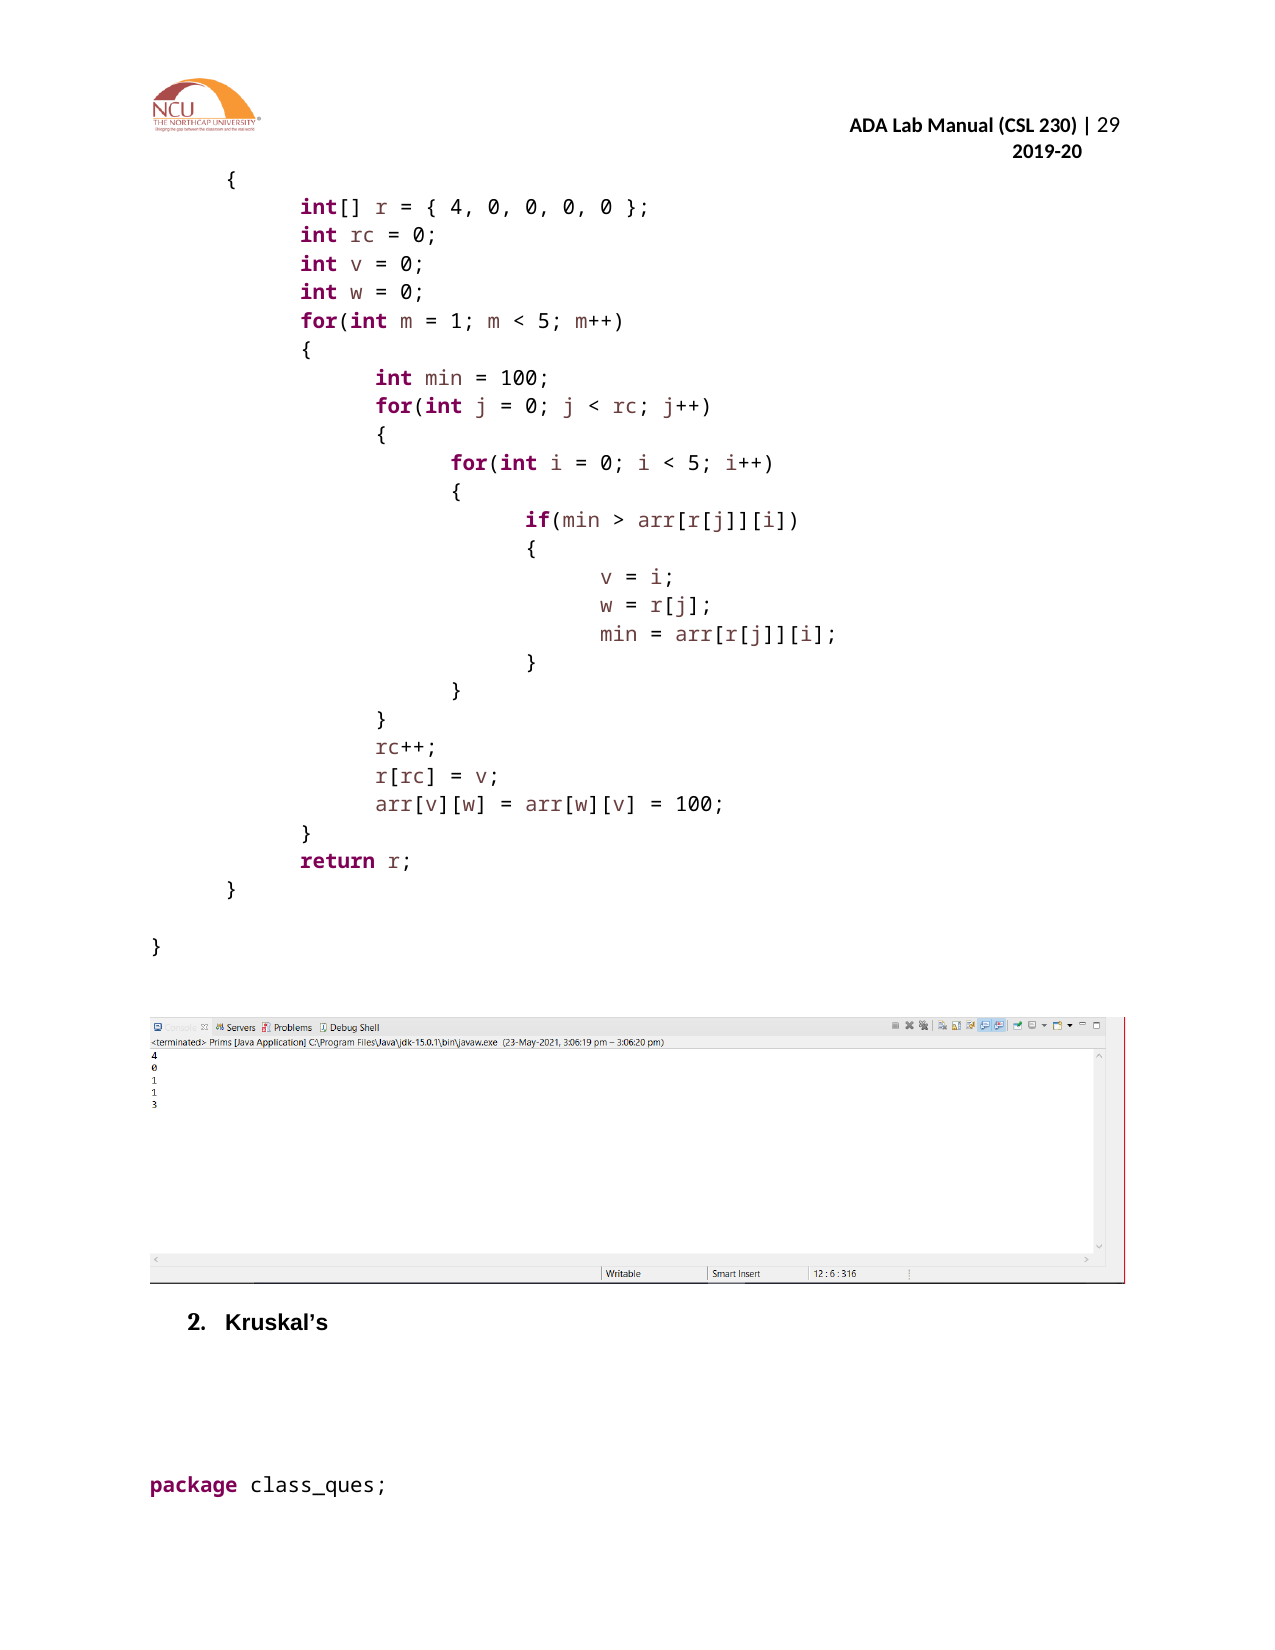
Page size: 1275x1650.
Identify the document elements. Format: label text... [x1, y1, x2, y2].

text int[] r = { 4, 0, 0, 0, 0 }; [150, 192, 1125, 221]
text { [150, 164, 1125, 192]
text } [150, 874, 1125, 903]
text v = i; [150, 562, 1125, 590]
text return r; [150, 846, 1125, 874]
text arr[v][w] = arr[w][v] = 100; [150, 789, 1125, 818]
text int rc = 0; [150, 221, 1125, 249]
text rc++; [150, 732, 1125, 761]
text if(min > arr[r[j]][i]) [150, 505, 1125, 533]
text int w = 0; [150, 277, 1125, 306]
text int v = 0; [150, 249, 1125, 277]
text for(int m = 1; m < 5; m++) [150, 306, 1125, 334]
text int min = 100; [150, 363, 1125, 391]
text } [150, 704, 1125, 732]
picture [150, 75, 262, 133]
text r[rc] = v; [150, 761, 1125, 789]
text { [150, 476, 1125, 505]
text } [150, 818, 1125, 846]
picture [150, 1017, 1125, 1284]
text } [150, 676, 1125, 704]
list } [150, 931, 1125, 959]
text for(int i = 0; i < 5; i++) [150, 448, 1125, 476]
text { [150, 334, 1125, 363]
list Kruskal’s [187, 1308, 1125, 1337]
text { [150, 419, 1125, 448]
text min = arr[r[j]][i]; [150, 619, 1125, 647]
text w = r[j]; [150, 590, 1125, 619]
text { [150, 533, 1125, 562]
text for(int j = 0; j < rc; j++) [150, 391, 1125, 419]
text } [150, 647, 1125, 676]
text package class_ques; [150, 1470, 1125, 1498]
